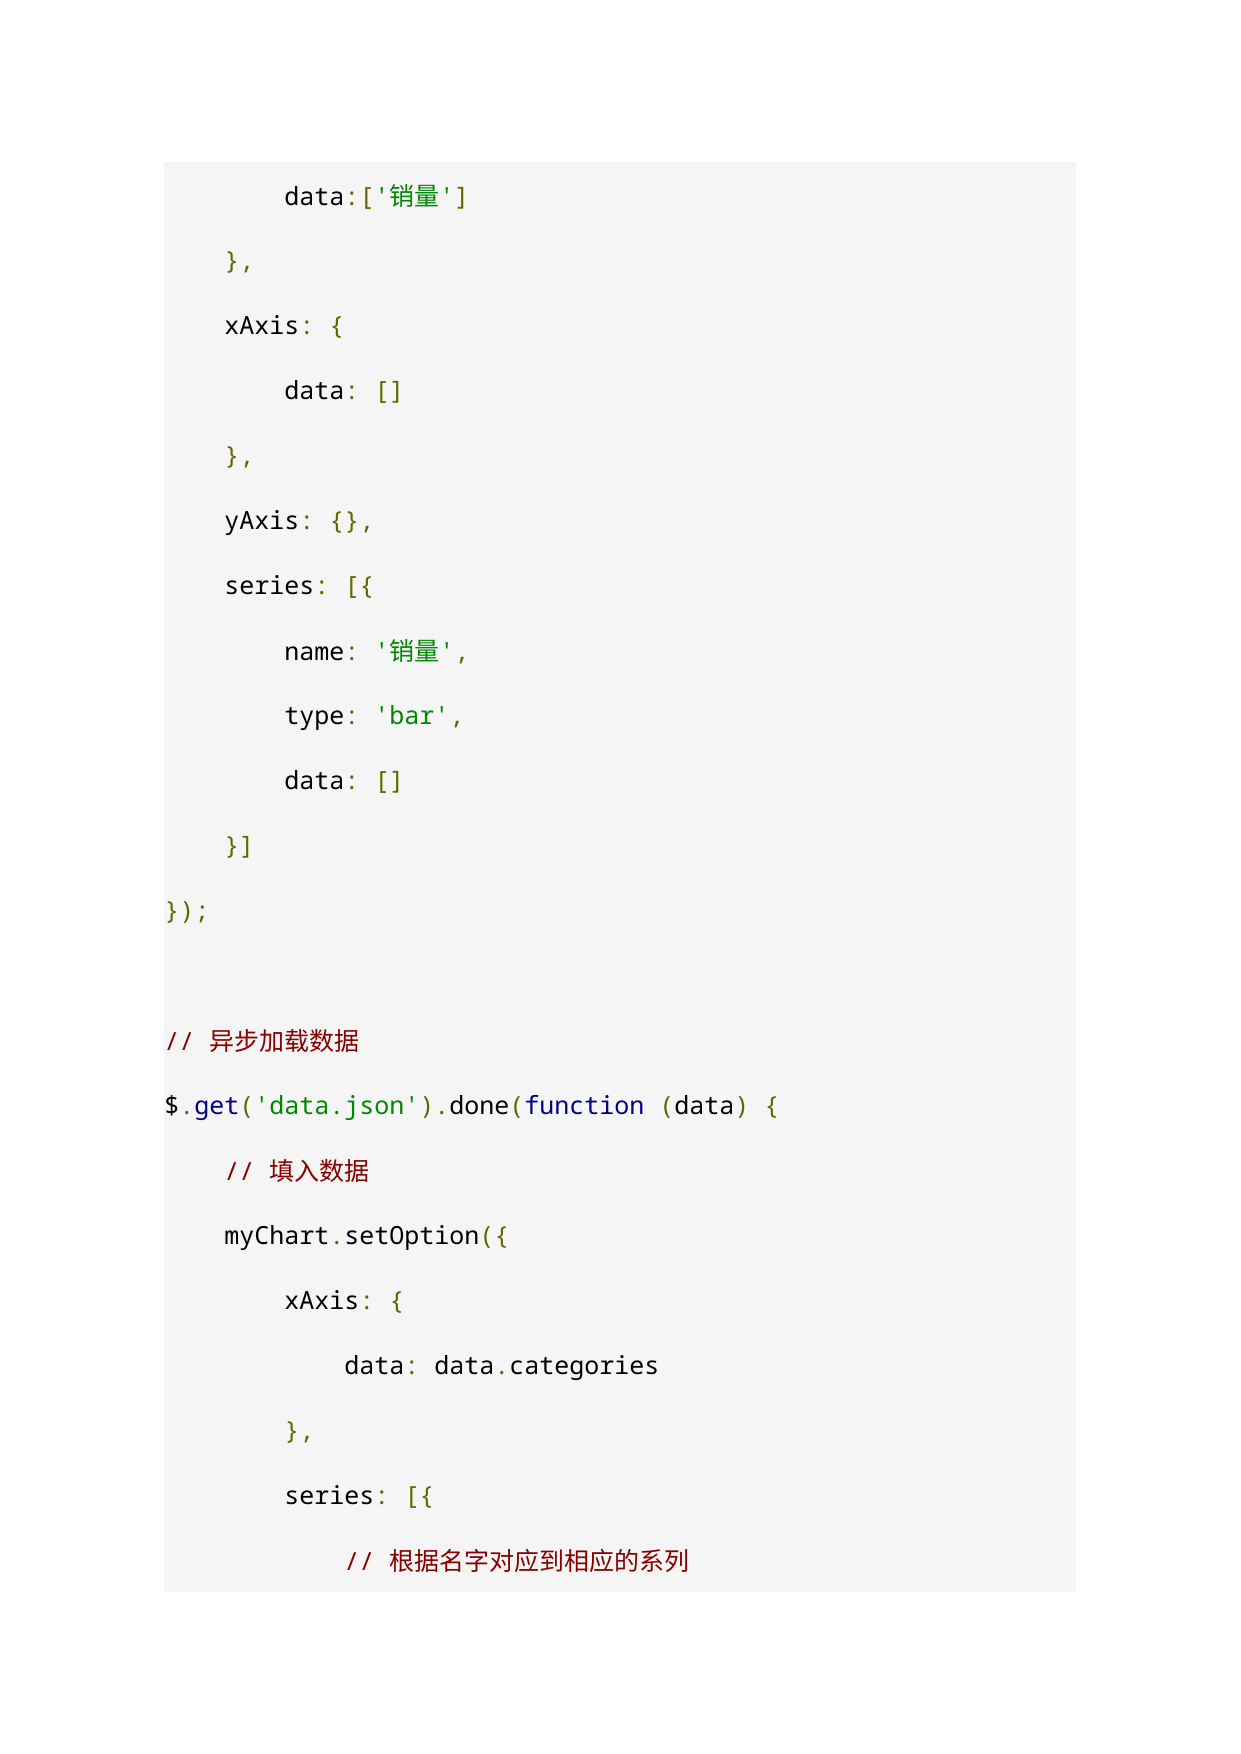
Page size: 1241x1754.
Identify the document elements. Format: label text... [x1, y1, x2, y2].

text // 根据名字对应到相应的系列 [164, 1527, 1076, 1592]
text data: [] [164, 357, 1076, 422]
text }); [164, 877, 1076, 942]
text $.get('data.json').done(function (data) { [164, 1072, 1076, 1137]
text }] [164, 812, 1076, 877]
text series: [{ [164, 552, 1076, 617]
text data: data.categories [164, 1332, 1076, 1397]
text data: [] [164, 747, 1076, 812]
text xAxis: { [164, 1267, 1076, 1332]
text yAxis: {}, [164, 487, 1076, 552]
text }, [164, 1397, 1076, 1462]
text }, [164, 227, 1076, 292]
text data:['销量'] [164, 162, 1076, 227]
text type: 'bar', [164, 682, 1076, 747]
text series: [{ [164, 1462, 1076, 1527]
text // 异步加载数据 [164, 1007, 1076, 1072]
text xAxis: { [164, 292, 1076, 357]
text // 填入数据 [164, 1137, 1076, 1202]
text }, [164, 422, 1076, 487]
text name: '销量', [164, 617, 1076, 682]
text myChart.setOption({ [164, 1202, 1076, 1267]
